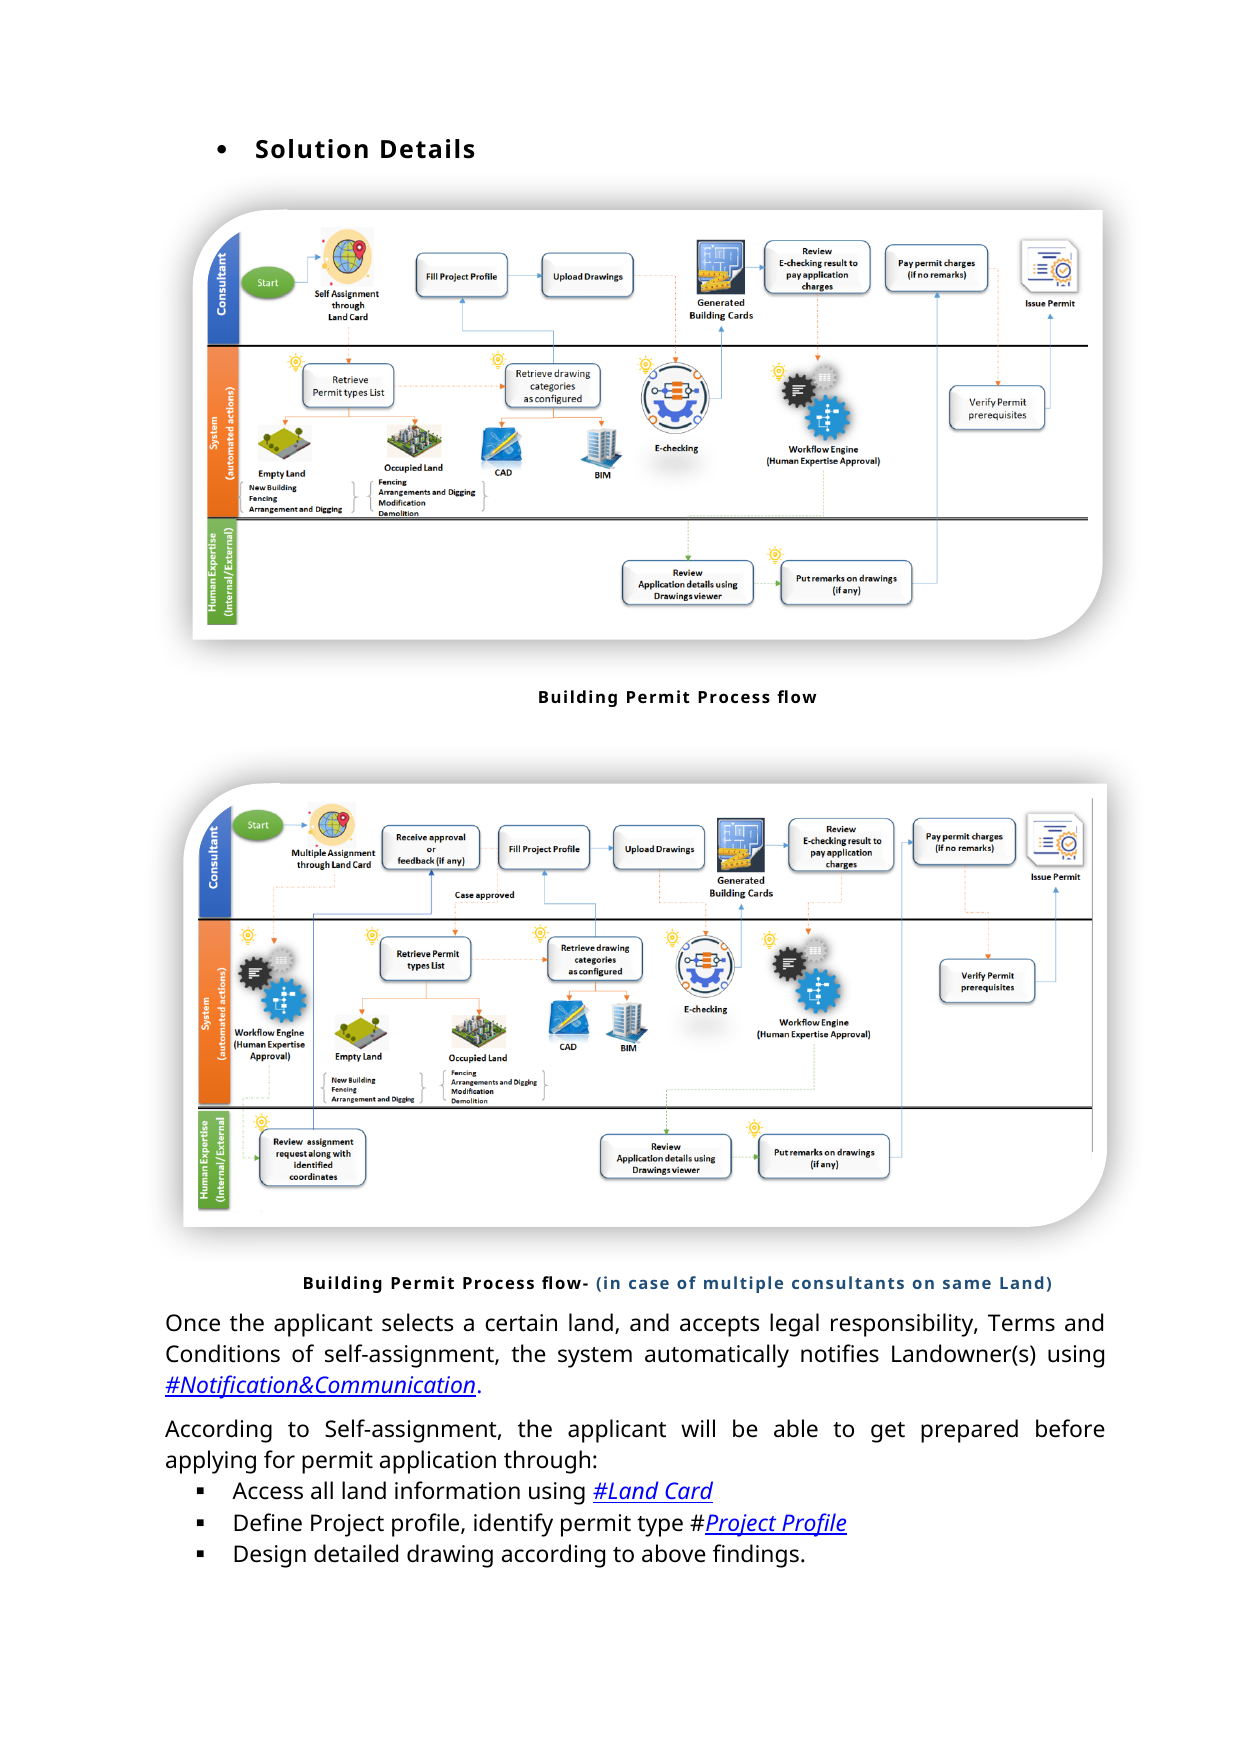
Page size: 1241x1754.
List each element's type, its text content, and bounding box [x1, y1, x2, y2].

picture [208, 225, 1088, 625]
list Define Project profile, identify permit type #Project Profile [195, 1507, 1137, 1538]
picture [198, 799, 1092, 1212]
list Access all land information using #Land Card [195, 1475, 1137, 1507]
text According to Self-assignment, the applicant will be able to get prepared before applying for permit application through: [165, 1413, 1107, 1475]
subtitle Solution Details [217, 131, 1137, 165]
list Design detailed drawing according to above findings. [195, 1538, 1137, 1569]
text Once the applicant selects a certain land, and accepts legal responsibility, Terms and Conditions of self-assignment, the system automatically notifies Landowner(s) using #Notification&Communication. [165, 1307, 1107, 1400]
subtitle Building Permit Process flow- (in case of multiple consultants on same Land) [217, 1271, 1137, 1294]
subtitle Building Permit Process flow [217, 685, 1137, 708]
